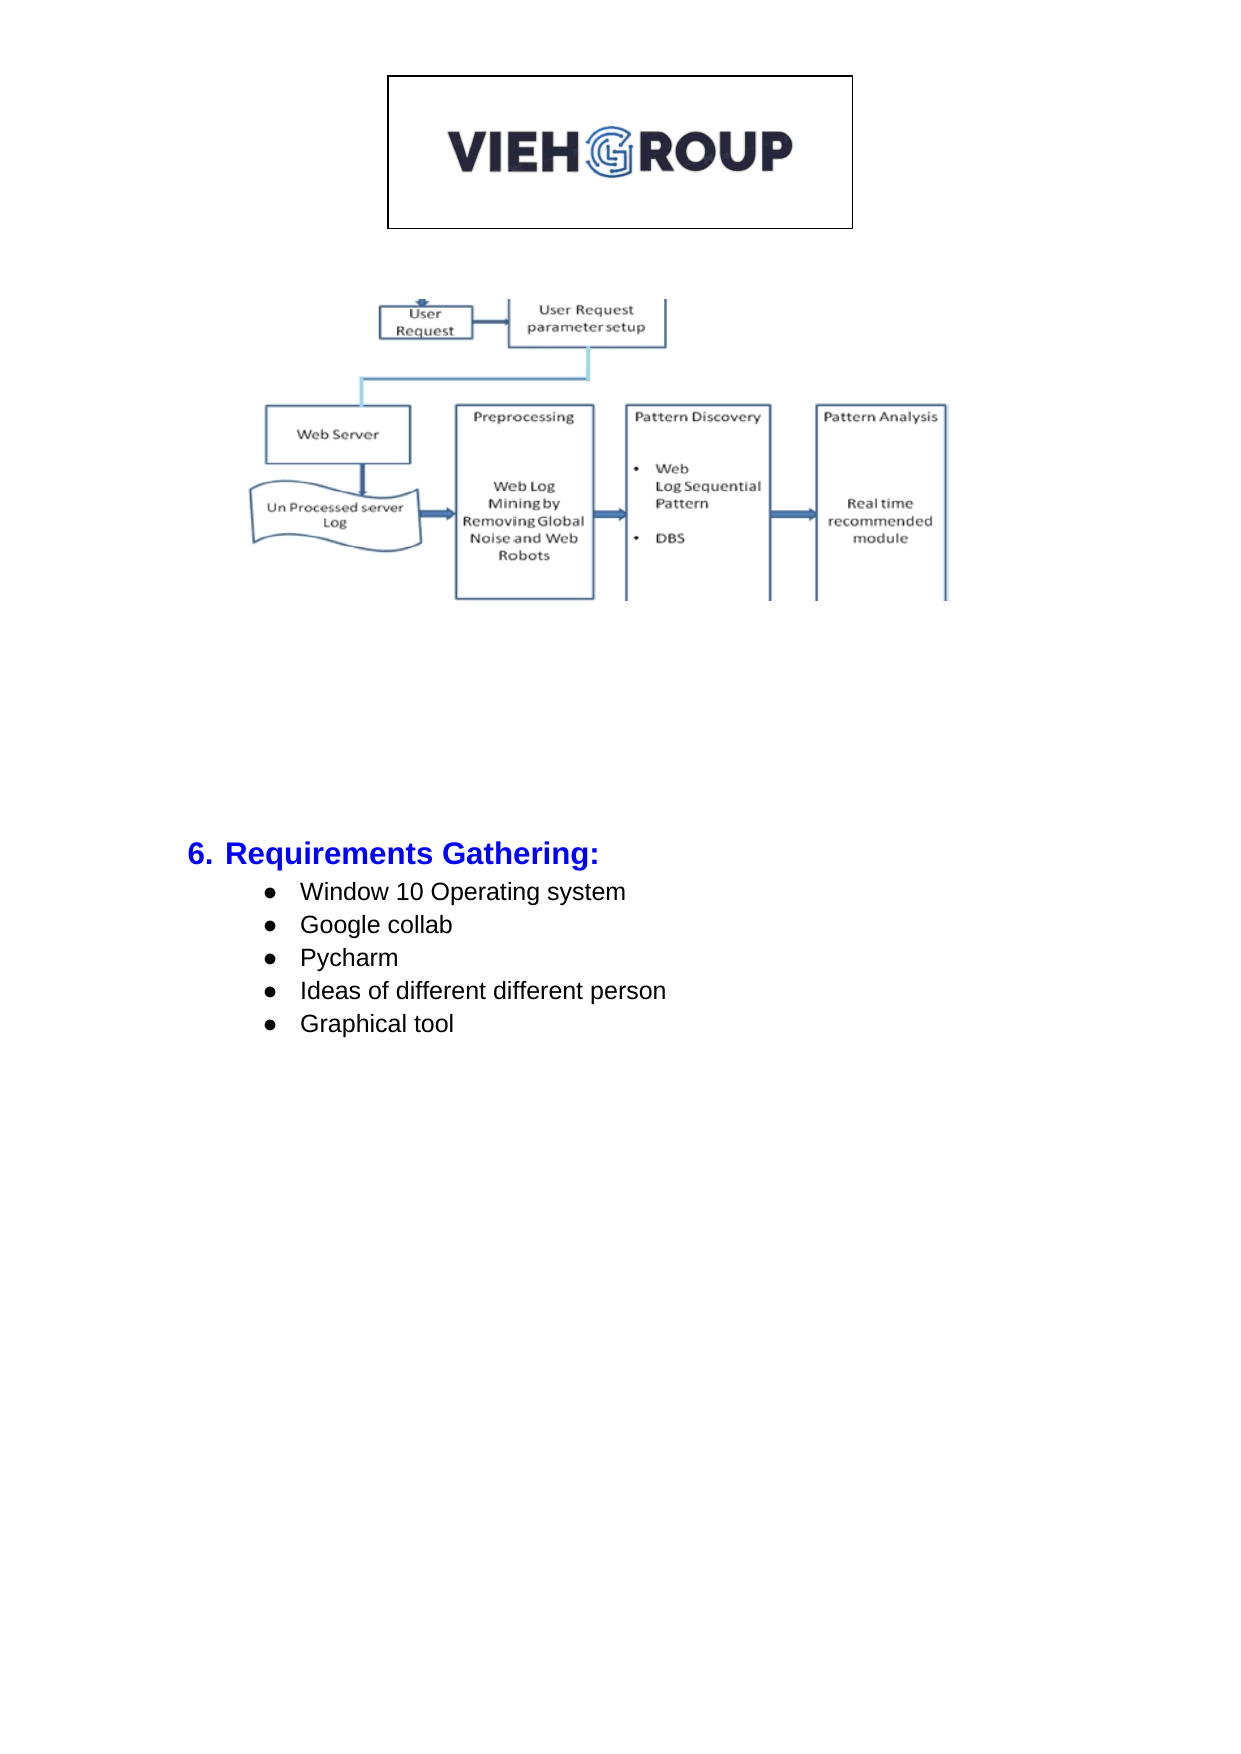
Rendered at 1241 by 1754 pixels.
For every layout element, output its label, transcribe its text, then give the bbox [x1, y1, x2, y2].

picture [225, 299, 949, 601]
list Google collab [262, 910, 1090, 938]
list Graphical tool [262, 1009, 1090, 1037]
picture [389, 77, 852, 228]
list Window 10 Operating system [262, 877, 1090, 905]
list Pycharm [262, 943, 1090, 971]
list Requirements Gathering: [187, 835, 1090, 871]
list Ideas of different different person [262, 976, 1090, 1004]
